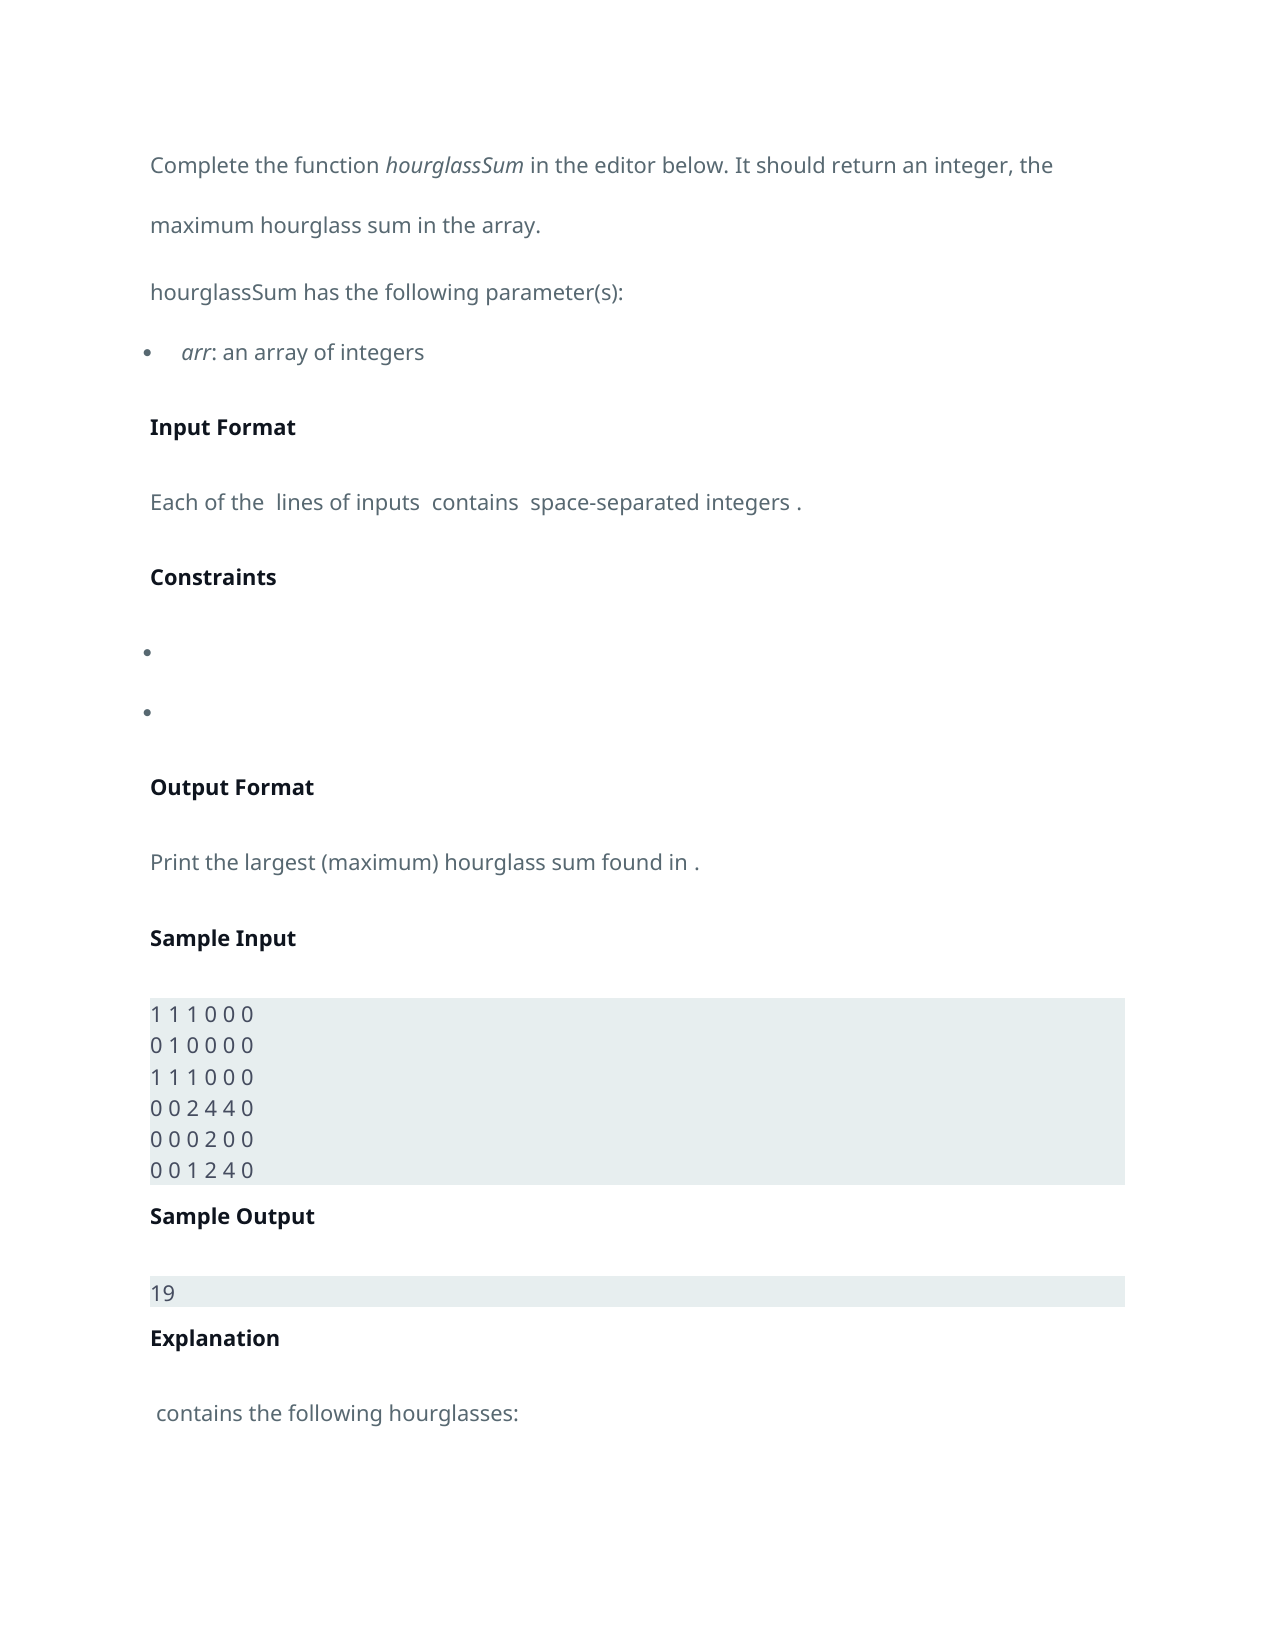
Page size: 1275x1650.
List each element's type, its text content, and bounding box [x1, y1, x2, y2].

text Sample Input [150, 923, 1125, 952]
text Output Format [150, 772, 1125, 802]
text 0 0 0 2 0 0 [150, 1123, 1125, 1154]
text hourglassSum has the following parameter(s): [150, 277, 1125, 307]
text Input Format [150, 412, 1125, 442]
text Print the largest (maximum) hourglass sum found in . [150, 847, 1125, 877]
text 0 0 1 2 4 0 [150, 1154, 1125, 1185]
text Complete the function hourglassSum in the editor below. It should return an integer, the maximum hourglass sum in the array. [150, 150, 1125, 239]
text Constraints [150, 562, 1125, 592]
text Explanation [150, 1323, 1125, 1353]
list arr: an array of integers [144, 337, 1125, 366]
text 1 1 1 0 0 0 [150, 1060, 1125, 1092]
text 0 1 0 0 0 0 [150, 1029, 1125, 1060]
text 1 1 1 0 0 0 [150, 998, 1125, 1029]
text 0 0 2 4 4 0 [150, 1092, 1125, 1123]
text Sample Output [150, 1201, 1125, 1231]
text 19 [150, 1276, 1125, 1307]
text Each of the lines of inputs contains space-separated integers . [150, 487, 1125, 517]
text contains the following hourglasses: [150, 1398, 1125, 1428]
